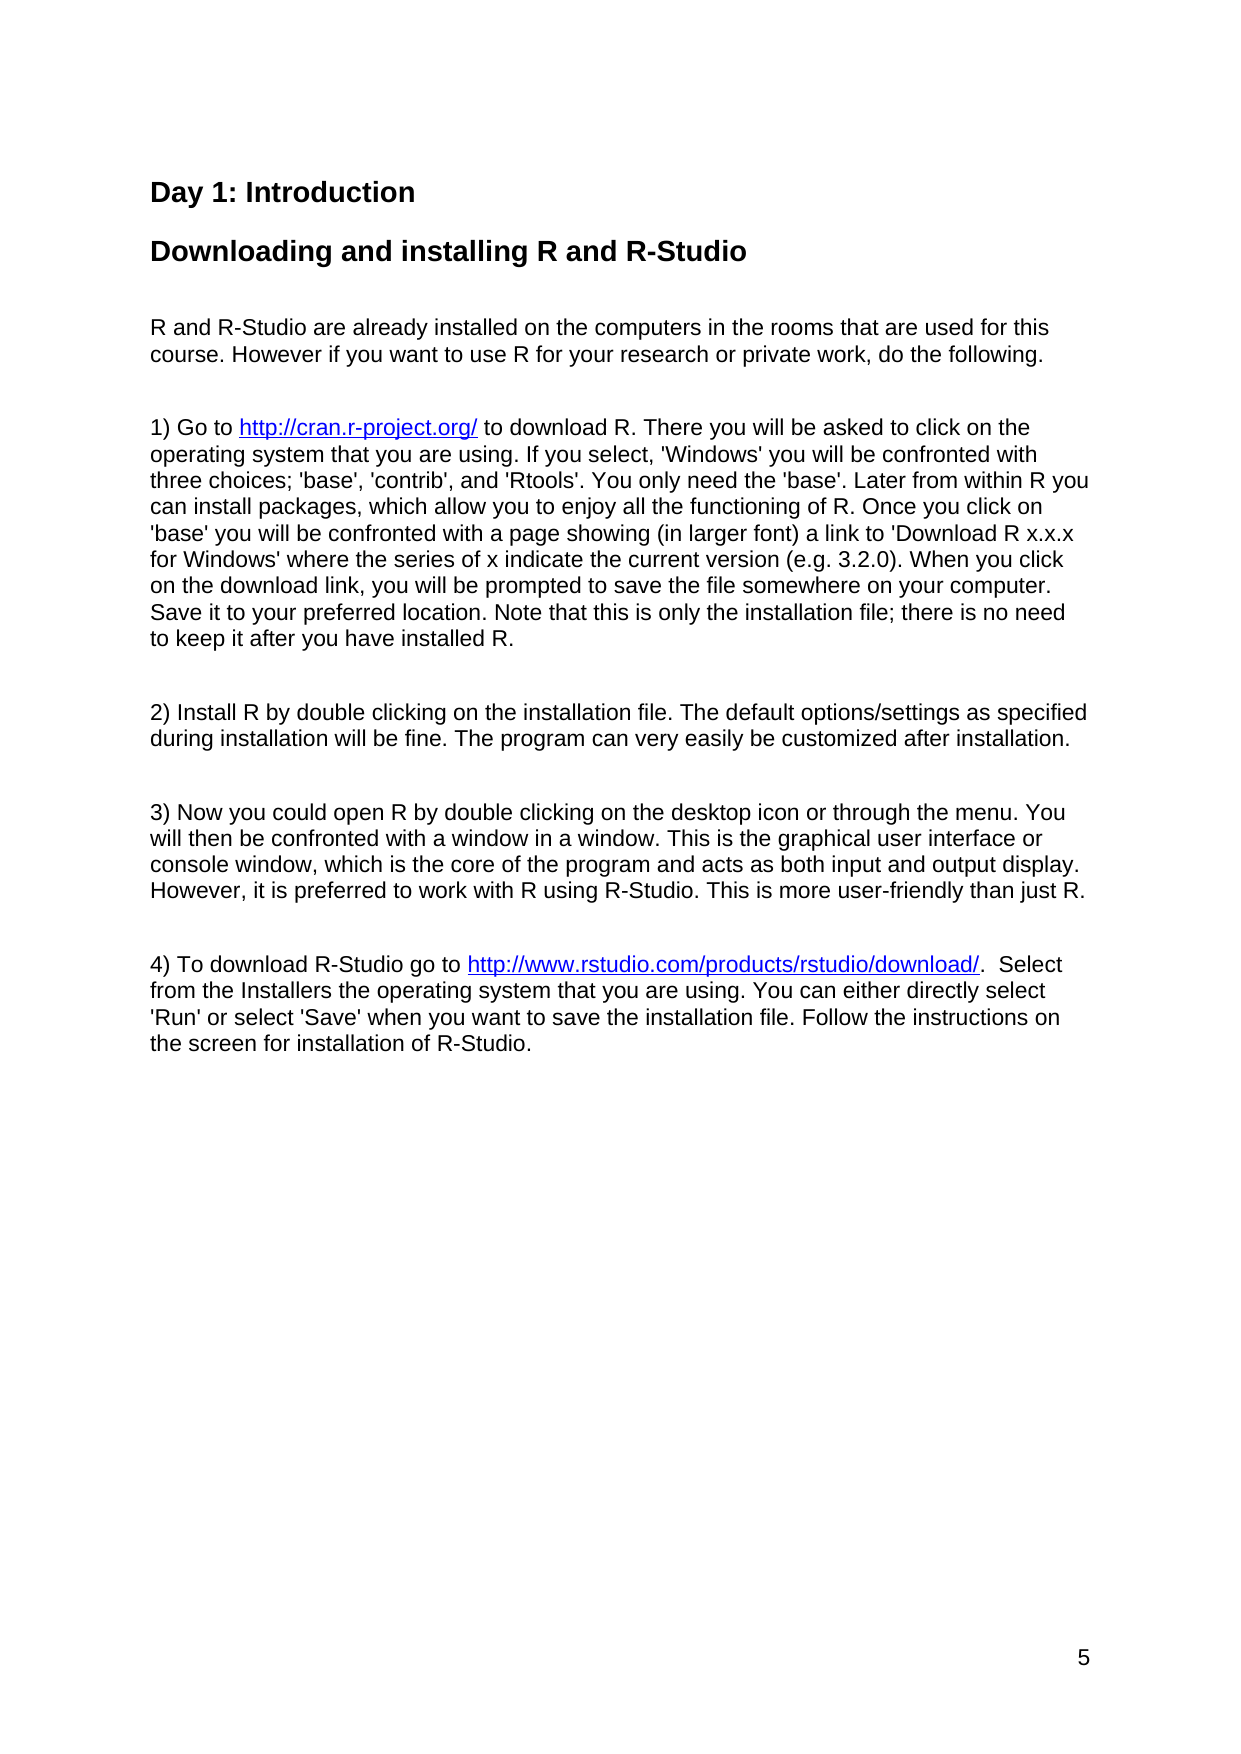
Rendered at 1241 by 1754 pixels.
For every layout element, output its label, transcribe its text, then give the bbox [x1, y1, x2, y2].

text R and R-Studio are already installed on the computers in the rooms that are used for this course. However if you want to use R for your research or private work, do the following. [150, 314, 1090, 367]
subtitle Day 1: Introduction [150, 175, 1090, 208]
text 1) Go to http://cran.r-project.org/ to download R. There you will be asked to click on the operating system that you are using. If you select, 'Windows' you will be confronted with three choices; 'base', 'contrib', and 'Rtools'. You only need the 'base'. Later from within R you can install packages, which allow you to enjoy all the functioning of R. Once you click on 'base' you will be confronted with a page showing (in larger font) a link to 'Download R x.x.x for Windows' where the series of x indicate the current version (e.g. 3.2.0). When you click on the download link, you will be prompted to save the file somewhere on your computer. Save it to your preferred location. Note that this is only the installation file; there is no need to keep it after you have installed R. [150, 414, 1090, 651]
text 3) Now you could open R by double clicking on the desktop icon or through the menu. You will then be confronted with a window in a window. This is the graphical user interface or console window, which is the core of the program and acts as both input and output display. However, it is preferred to work with R using R-Studio. This is more user-friendly than just R. [150, 798, 1090, 904]
subtitle Downloading and installing R and R-Studio [150, 233, 1090, 267]
text 4) To download R-Studio go to http://www.rstudio.com/products/rstudio/download/. Select from the Installers the operating system that you are using. You can either directly select 'Run' or select 'Save' when you want to save the installation file. Follow the instructions on the screen for installation of R-Studio. [150, 951, 1090, 1056]
text 2) Install R by double clicking on the installation file. The default options/settings as specified during installation will be fine. The program can very easily be customized after installation. [150, 698, 1090, 751]
